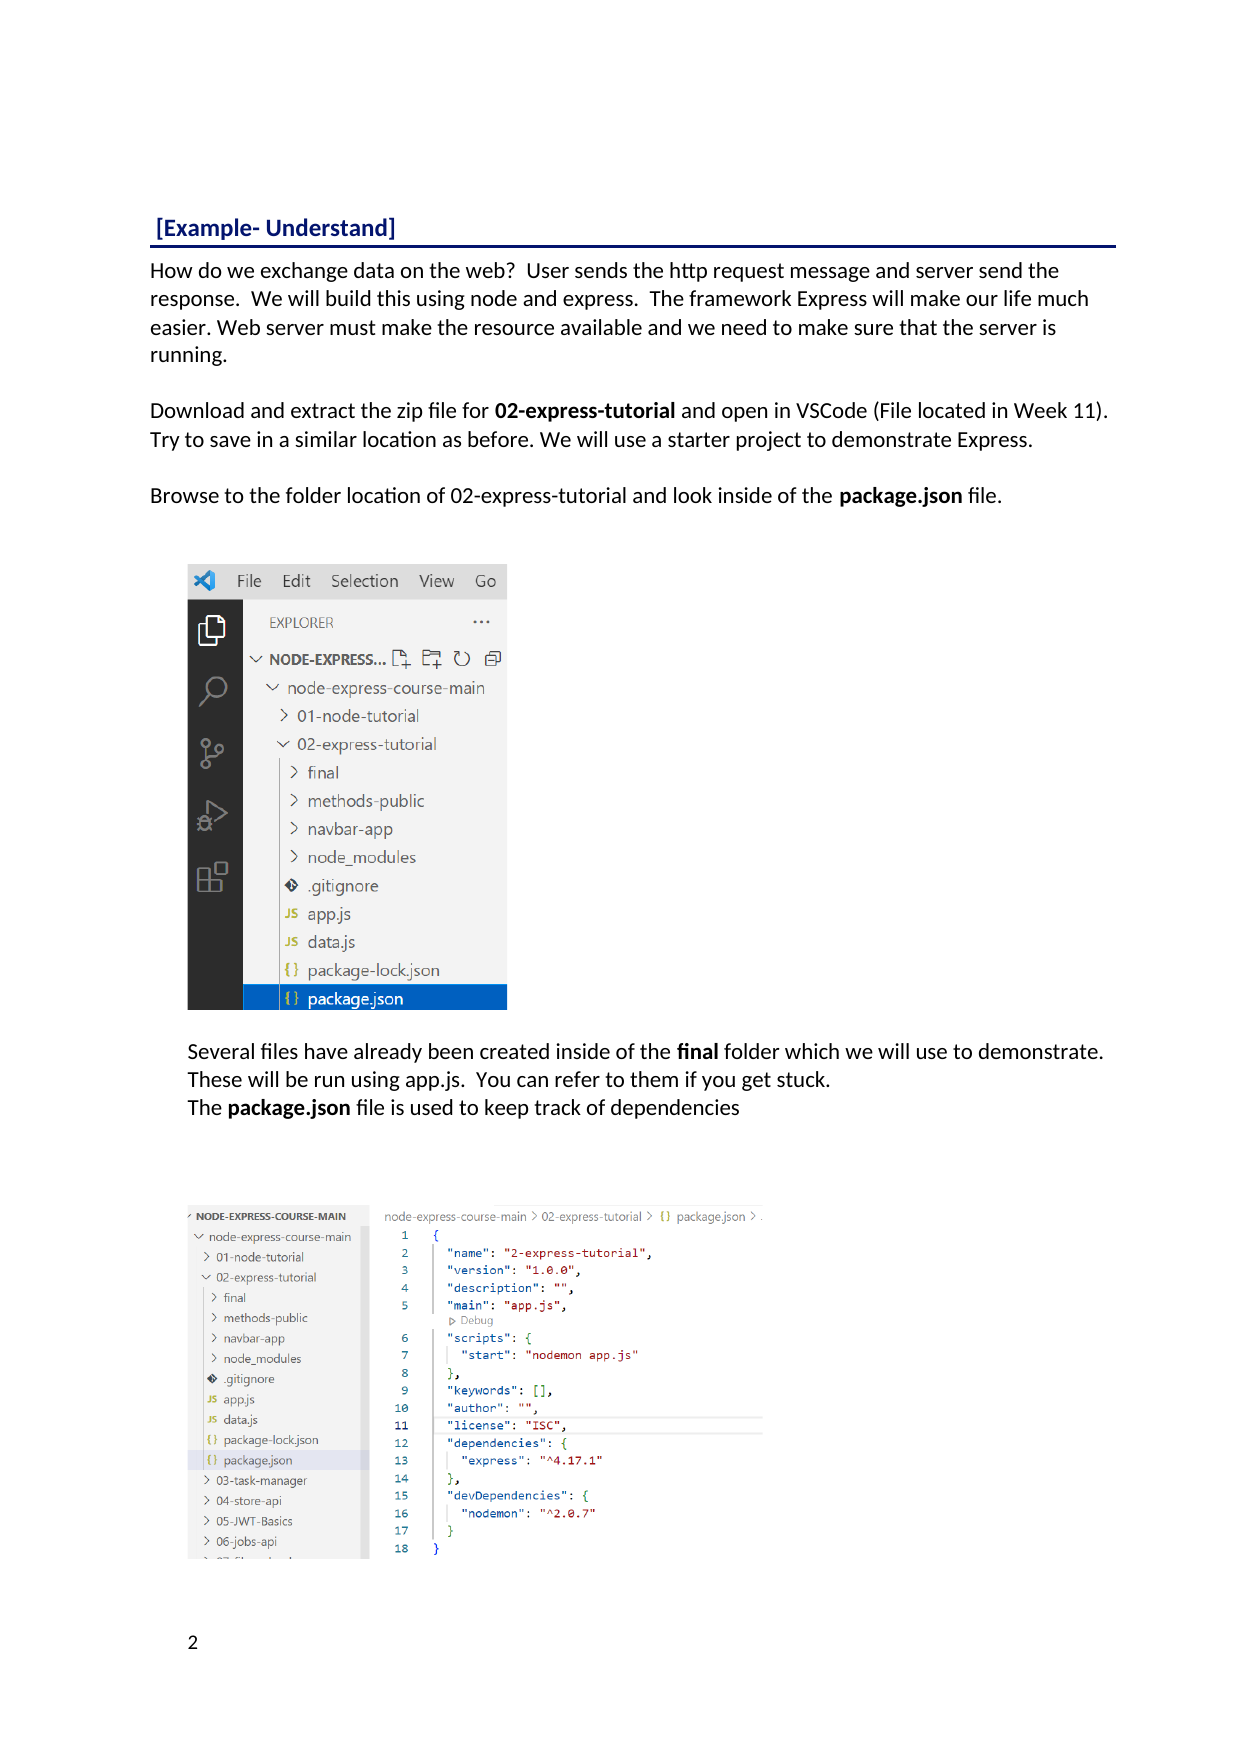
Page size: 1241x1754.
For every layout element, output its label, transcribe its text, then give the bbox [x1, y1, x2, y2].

text How do we exchange data on the web? User sends the http request message and server send the response. We will build this using node and express. The framework Express will make our life much easier. Web server must make the resource available and we need to make sure that the server is running. [150, 257, 1116, 369]
text Several files have already been created inside of the final folder which we will use to demonstrate. These will be run using app.js. You can refer to them if you get stuck. [187, 1037, 1116, 1093]
text Download and extract the zip file for 02-express-tutorial and open in VSCode (File located in Week 11). Try to save in a similar location as before. We will use a starter project to demonstrate Express. [150, 397, 1116, 453]
text Browse to the folder location of 02-express-tutorial and look inside of the package.json file. [150, 481, 1116, 509]
subtitle [Example- Understand] [150, 212, 1116, 245]
picture [187, 1205, 763, 1559]
text The package.json file is used to keep track of dependencies [187, 1093, 1116, 1121]
picture [187, 564, 508, 1010]
